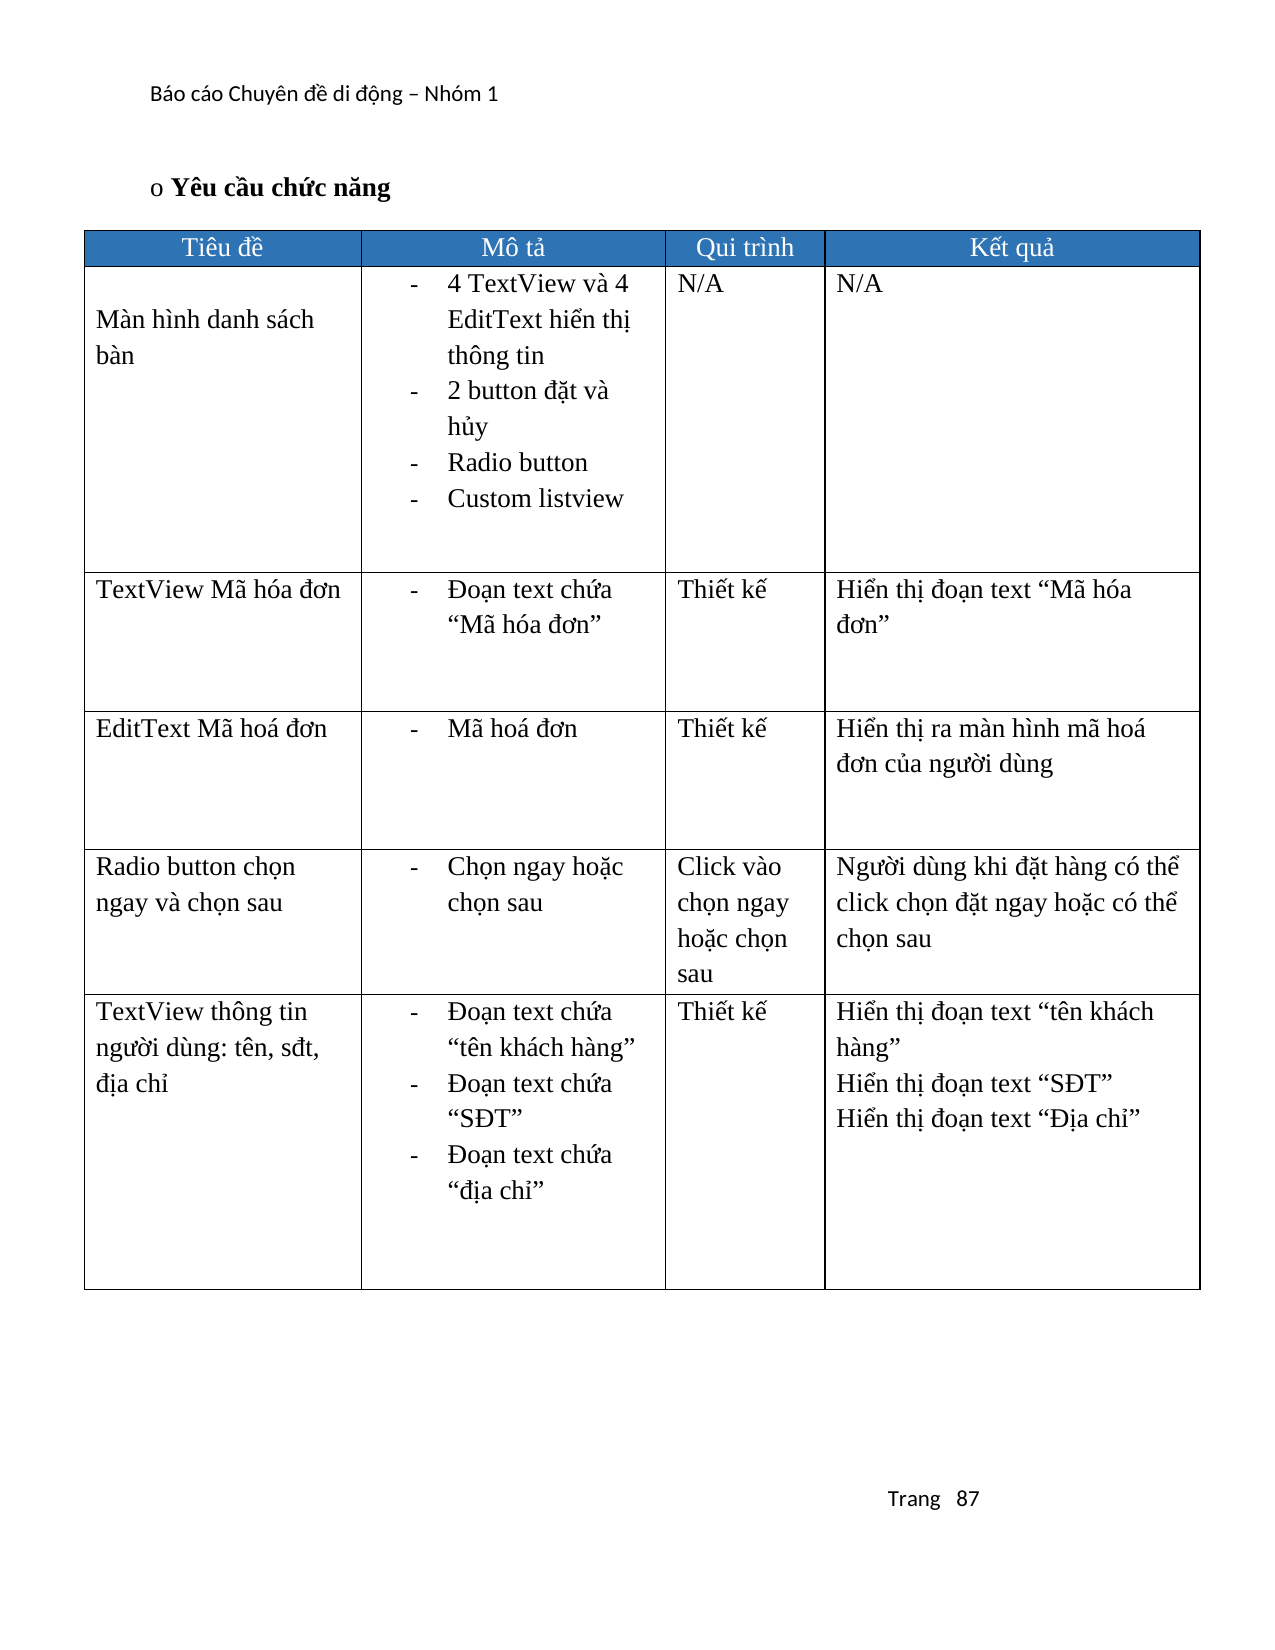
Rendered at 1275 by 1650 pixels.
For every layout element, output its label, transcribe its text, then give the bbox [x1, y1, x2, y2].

table_cell EditText Mã hoá đơn [85, 712, 361, 849]
table_cell Thiết kế [666, 712, 824, 849]
table_cell Người dùng khi đặt hàng có thể click chọn đặt ngay hoặc có thể chọn sau [826, 850, 1199, 994]
table_cell N/A [666, 267, 824, 572]
text o Yêu cầu chức năng [150, 171, 981, 202]
table_header Tiêu đề [85, 231, 361, 266]
table_header Kết quả [826, 231, 1199, 266]
table_cell Thiết kế [666, 995, 824, 1289]
table_cell N/A [826, 267, 1199, 572]
table_cell Hiển thị đoạn text “Mã hóa đơn” [826, 573, 1199, 711]
table_cell Hiển thị đoạn text “tên khách hàng” Hiển thị đoạn text “SĐT” Hiển thị đoạn text “Địa chỉ” [826, 995, 1199, 1289]
table_header Mô tả [362, 231, 665, 266]
table_header Qui trình [666, 231, 824, 266]
table_cell Đoạn text chứa “Mã hóa đơn” [362, 573, 665, 711]
table_cell Radio button chọn ngay và chọn sau [85, 850, 361, 994]
table_cell Chọn ngay hoặc chọn sau [362, 850, 665, 994]
table_cell Click vào chọn ngay hoặc chọn sau [666, 850, 824, 994]
table_cell Hiển thị ra màn hình mã hoá đơn của người dùng [826, 712, 1199, 849]
table_cell Mã hoá đơn [362, 712, 665, 849]
table_cell Đoạn text chứa “tên khách hàng” Đoạn text chứa “SĐT” Đoạn text chứa “địa chỉ” [362, 995, 665, 1289]
table_cell TextView Mã hóa đơn [85, 573, 361, 711]
table_cell 4 TextView và 4 EditText hiển thị thông tin 2 button đặt và hủy Radio button Custom listview [362, 267, 665, 572]
table_cell TextView thông tin người dùng: tên, sđt, địa chỉ [85, 995, 361, 1289]
table_cell Thiết kế [666, 573, 824, 711]
table_cell Màn hình danh sách bàn [85, 267, 361, 572]
